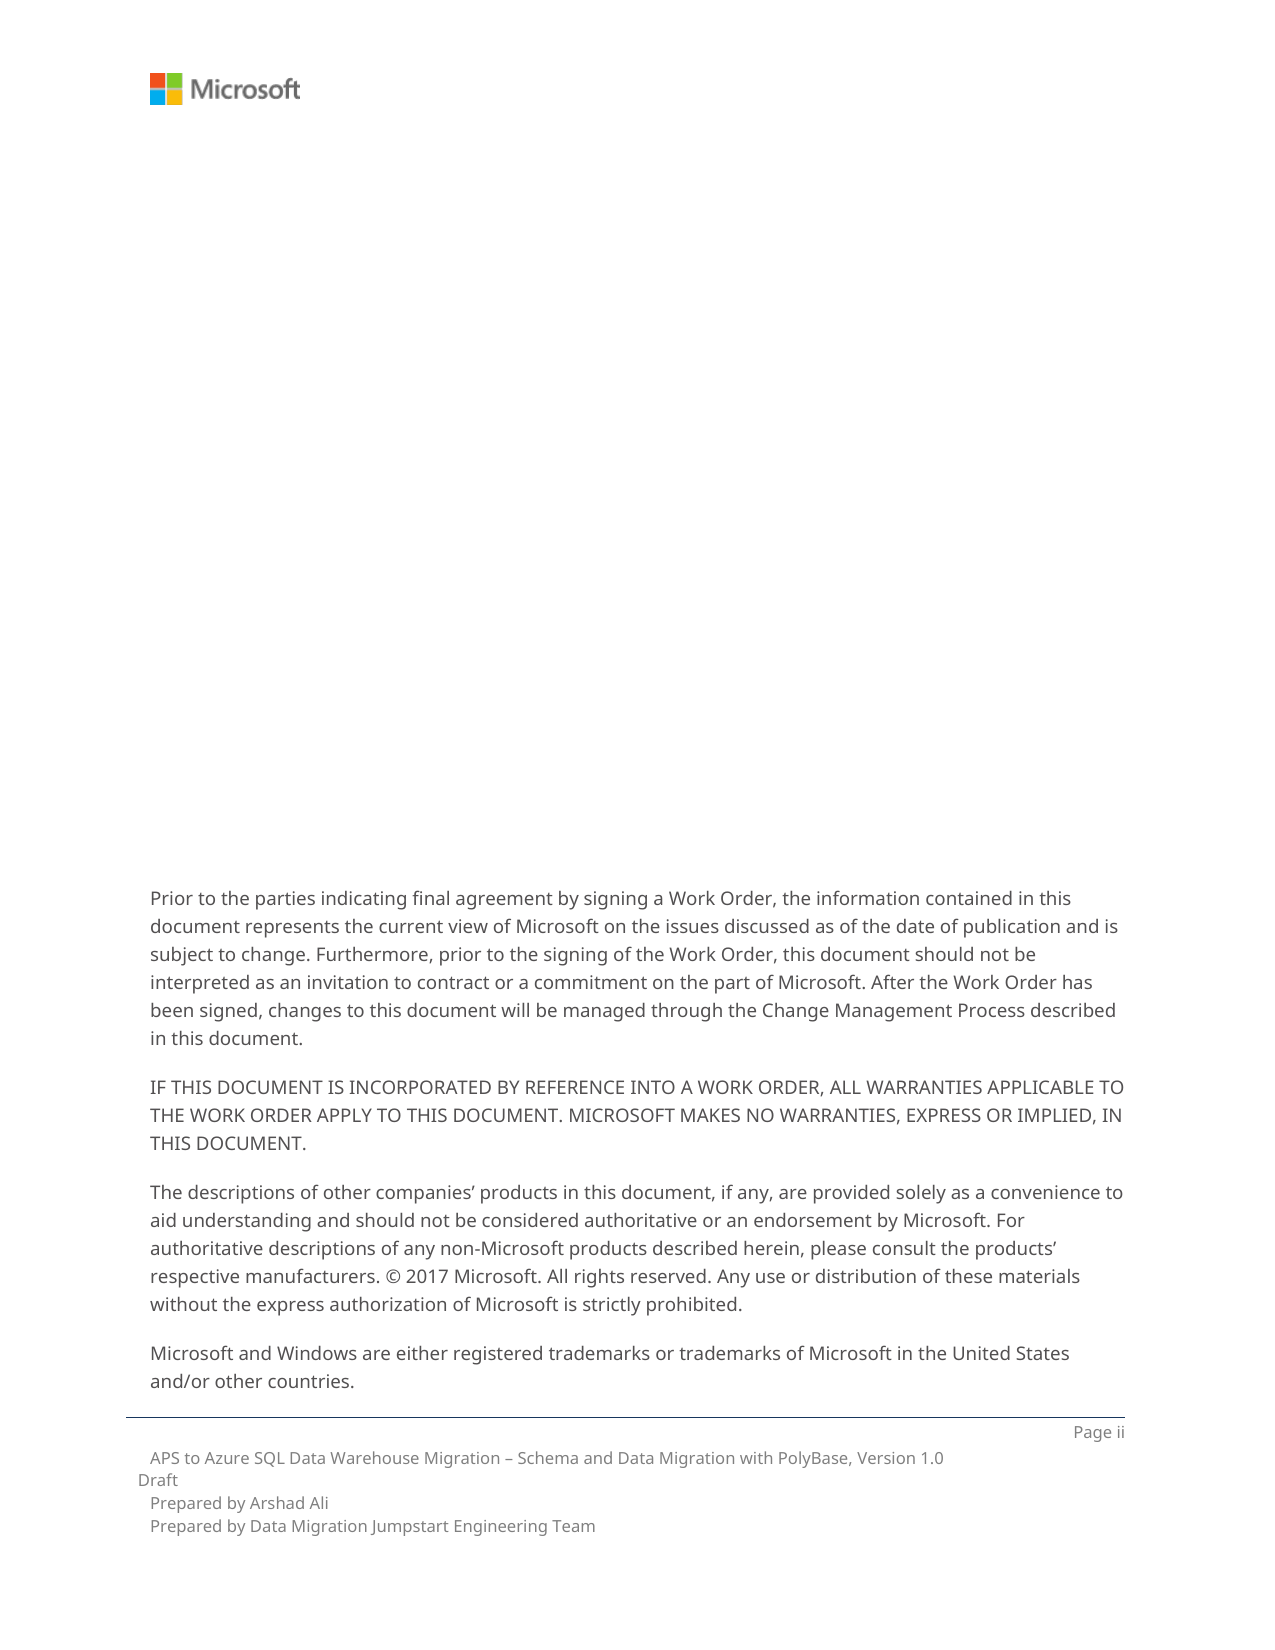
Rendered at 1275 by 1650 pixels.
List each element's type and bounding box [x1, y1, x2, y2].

picture [150, 73, 300, 106]
